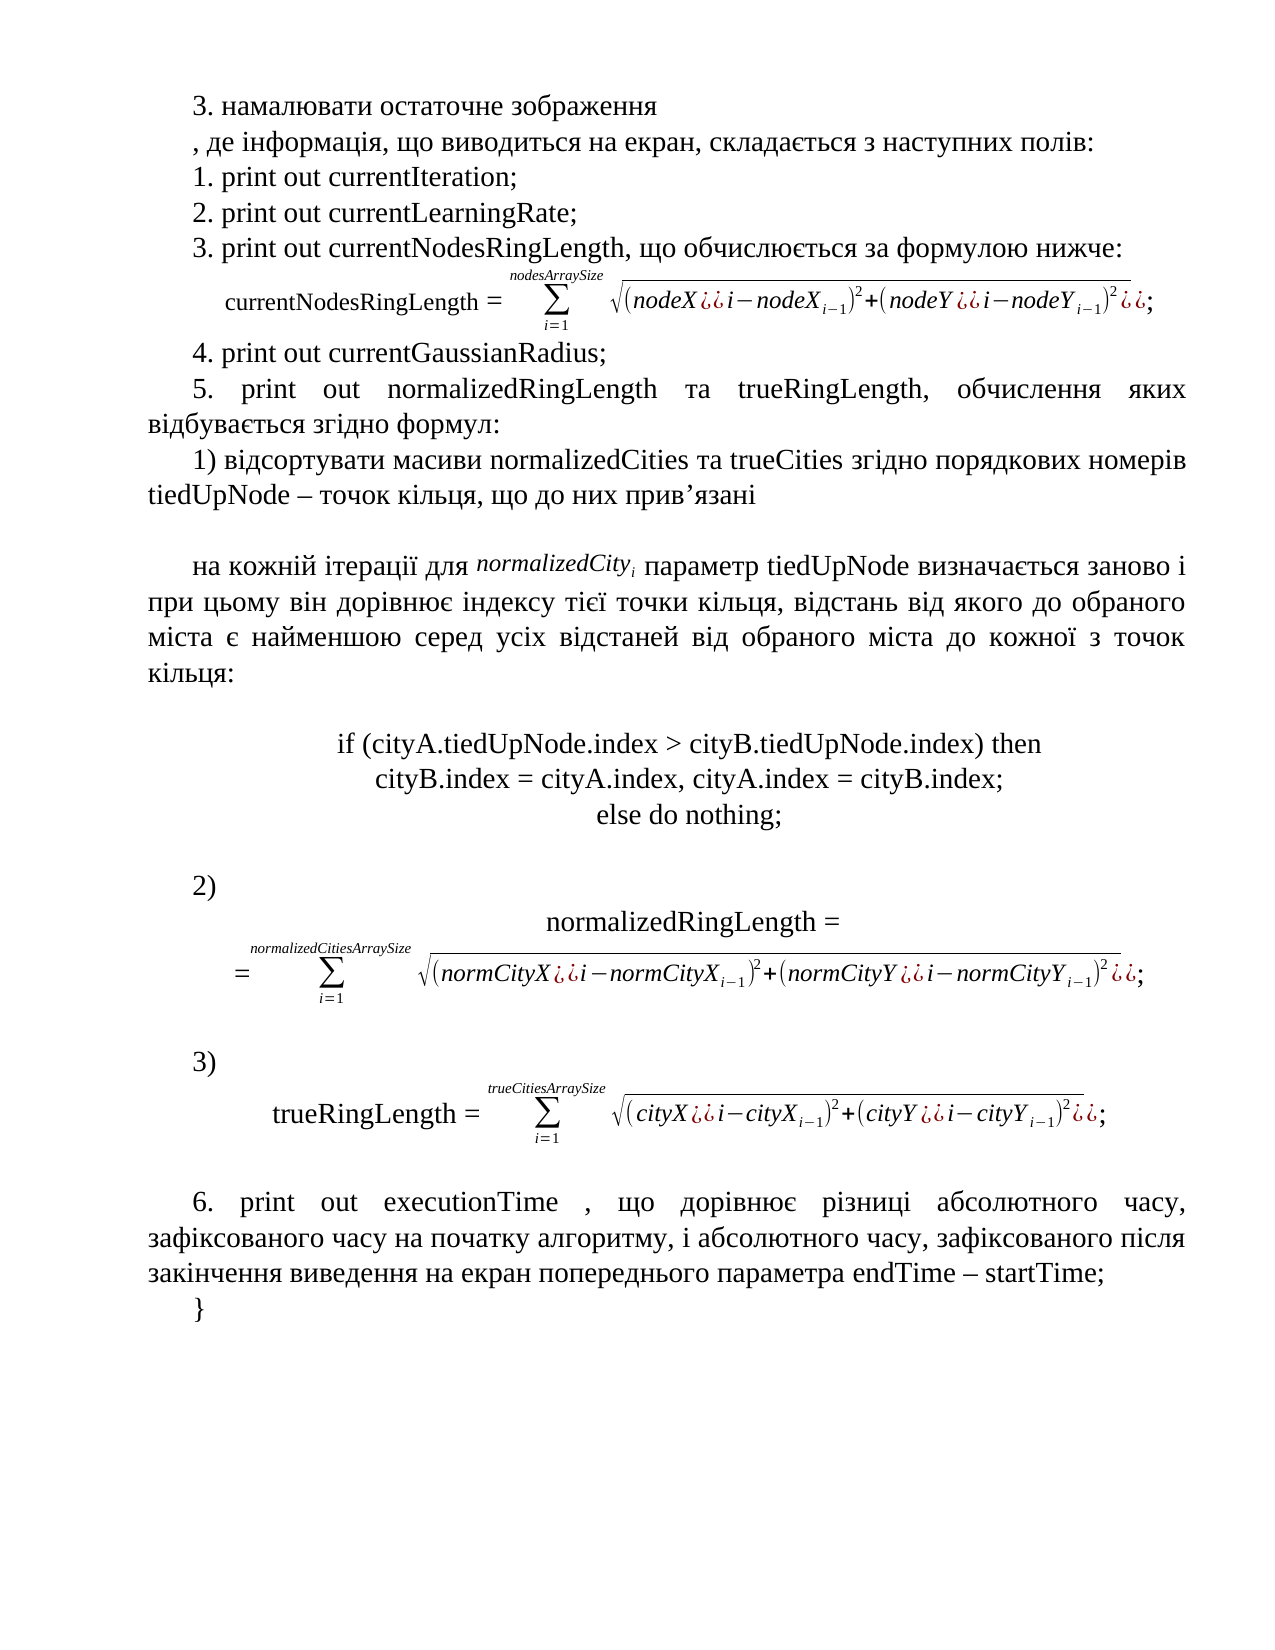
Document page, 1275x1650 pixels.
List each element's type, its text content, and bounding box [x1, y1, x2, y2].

text } [148, 1291, 1186, 1324]
text 2) [148, 868, 1186, 902]
text 4. print out currentGaussianRadius; [148, 335, 1186, 369]
text 6. print out executionTime , що дорівнює різниці абсолютного часу, зафіксованого часу на початку алгоритму, і абсолютного часу, зафіксованого після закінчення виведення на екран попереднього параметра endTime – startTime; [148, 1184, 1186, 1289]
text else do nothing; [148, 797, 1186, 831]
text normalizedRingLength = [148, 904, 1186, 937]
text if (cityA.tiedUpNode.index > cityB.tiedUpNode.index) then [148, 726, 1186, 760]
text =; [148, 939, 1186, 1007]
text 3) [148, 1044, 1186, 1078]
text currentNodesRingLength = ; [148, 266, 1186, 333]
text 3. намалювати остаточне зображення [148, 88, 1186, 122]
text 3. print out currentNodesRingLength, що обчислюється за формулою нижче: [148, 231, 1186, 264]
text 1. print out currentIteration; [148, 159, 1186, 193]
text на кожній ітерації для параметр tiedUpNode визначається заново і при цьому він дорівнює індексу тієї точки кільця, відстань від якого до обраного міста є найменшою серед усіх відстаней від обраного міста до кожної з точок кільця: [148, 548, 1186, 689]
text 2. print out currentLearningRate; [148, 195, 1186, 229]
text , де інформація, що виводиться на екран, складається з наступних полів: [148, 124, 1186, 158]
text cityB.index = cityA.index, cityA.index = cityB.index; [148, 762, 1186, 795]
text 1) відсортувати масиви normalizedCities та trueCities згідно порядкових номерів tiedUpNode – точок кільця, що до них прив’язані [148, 442, 1186, 511]
text 5. print out normalizedRingLength та trueRingLength, обчислення яких відбувається згідно формул: [148, 371, 1186, 440]
text trueRingLength = ; [148, 1079, 1186, 1147]
